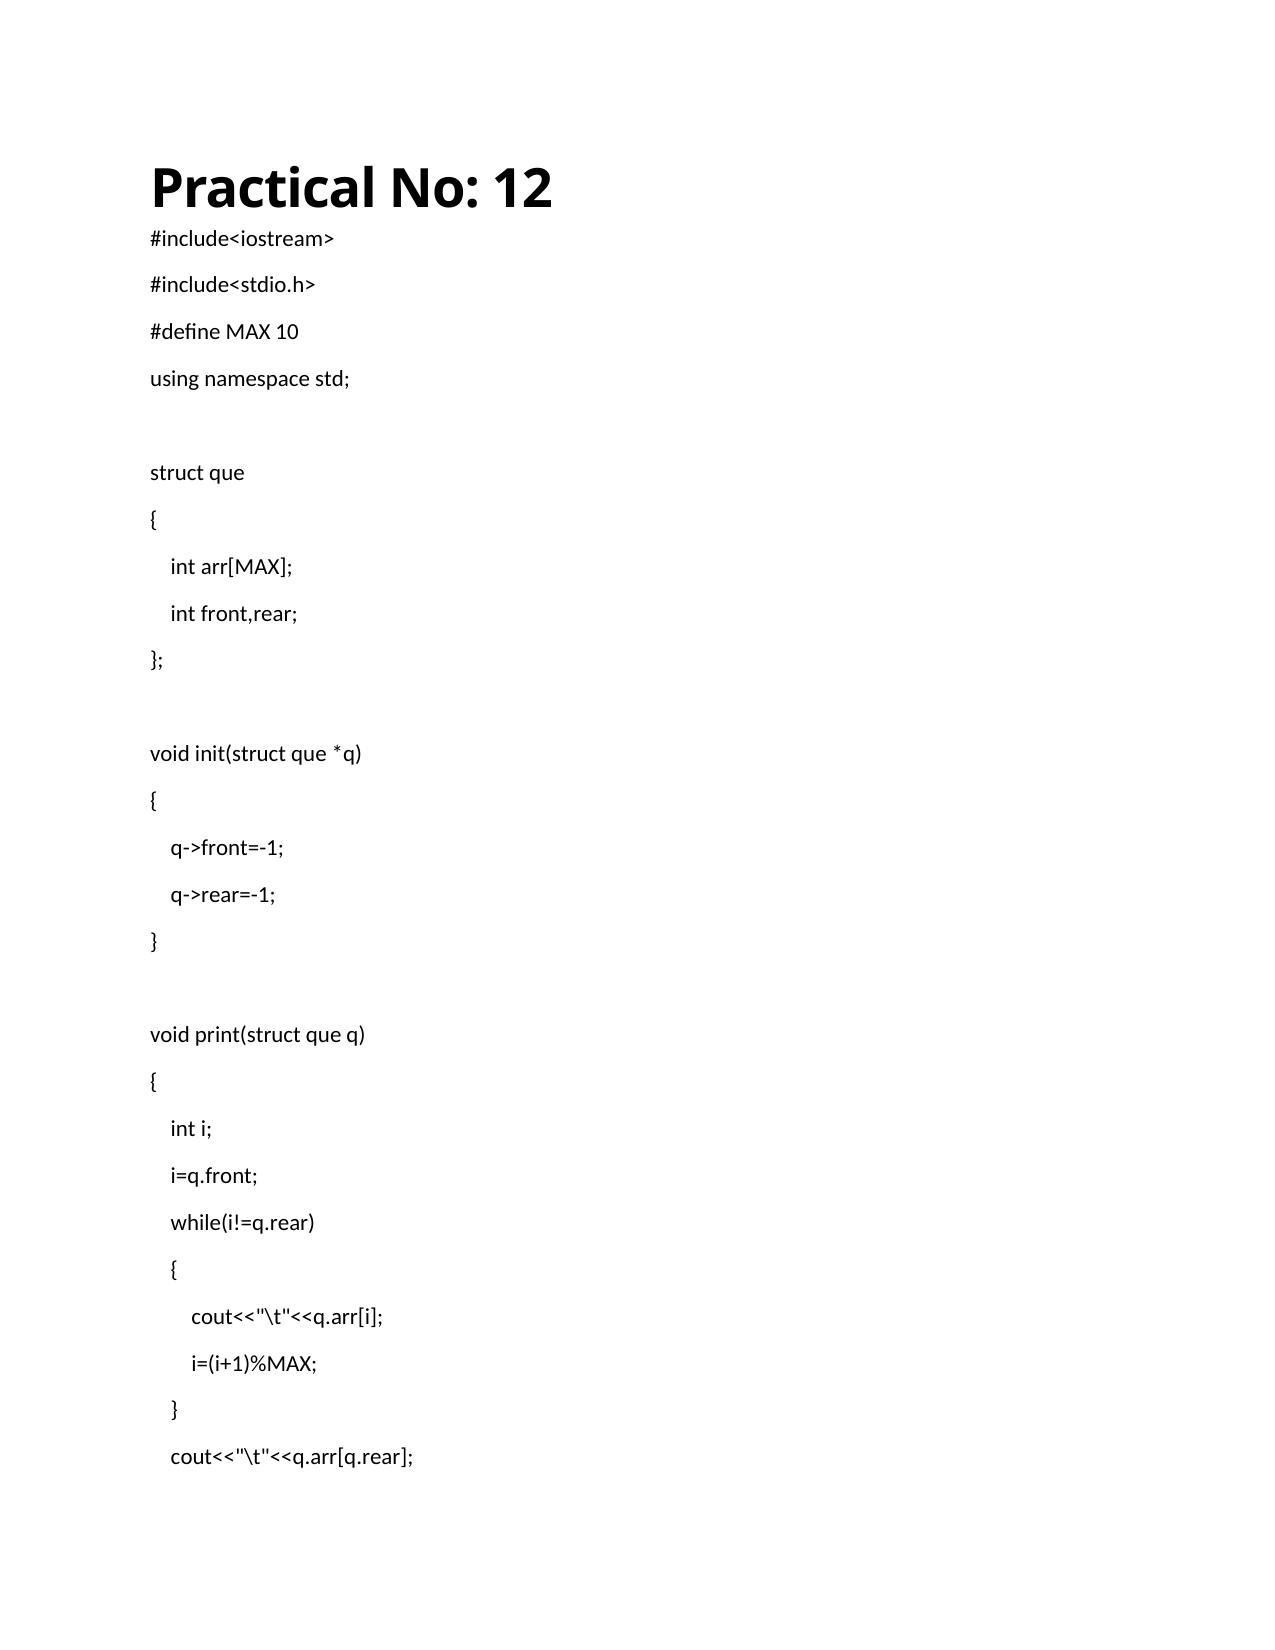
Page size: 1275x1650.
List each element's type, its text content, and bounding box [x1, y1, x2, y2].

text { [150, 505, 1125, 533]
text while(i!=q.rear) [150, 1208, 1125, 1236]
text }; [150, 646, 1125, 674]
text } [150, 927, 1125, 955]
text cout<<"\t"<<q.arr[i]; [150, 1302, 1125, 1330]
text void print(struct que q) [150, 1021, 1125, 1049]
text i=q.front; [150, 1161, 1125, 1189]
text int front,rear; [150, 599, 1125, 627]
text #include<iostream> [150, 224, 1125, 252]
text { [150, 1255, 1125, 1283]
text struct que [150, 458, 1125, 486]
text } [150, 1396, 1125, 1424]
text using namespace std; [150, 364, 1125, 392]
text int arr[MAX]; [150, 552, 1125, 580]
text int i; [150, 1114, 1125, 1142]
text void init(struct que *q) [150, 739, 1125, 767]
text i=(i+1)%MAX; [150, 1349, 1125, 1377]
text #include<stdio.h> [150, 271, 1125, 299]
text #define MAX 10 [150, 317, 1125, 346]
text cout<<"\t"<<q.arr[q.rear]; [150, 1442, 1125, 1471]
title Practical No: 12 [150, 150, 1125, 224]
text { [150, 786, 1125, 814]
text q->front=-1; [150, 833, 1125, 861]
text q->rear=-1; [150, 880, 1125, 908]
text { [150, 1067, 1125, 1096]
